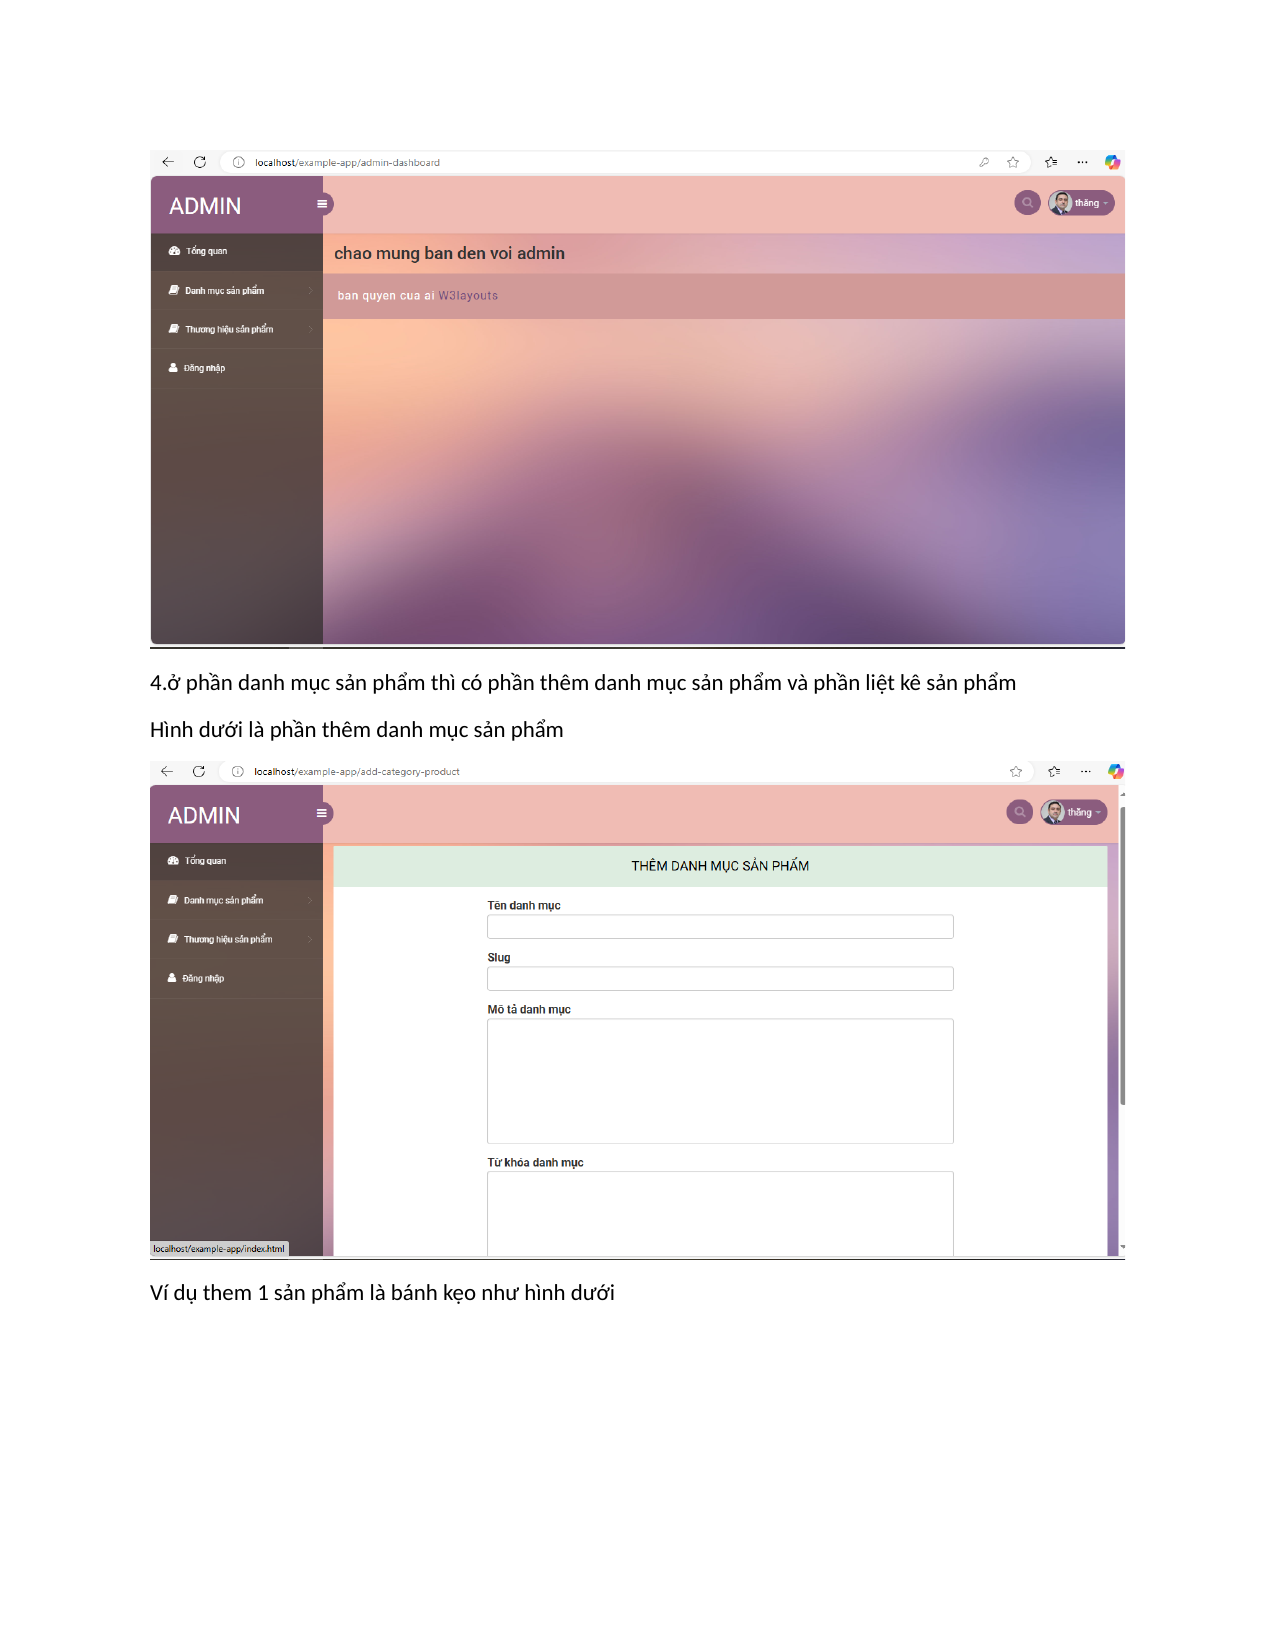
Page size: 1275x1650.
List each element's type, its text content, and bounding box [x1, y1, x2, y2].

picture [150, 150, 1125, 649]
text Hình dưới là phần thêm danh mục sản phẩm [150, 715, 1125, 743]
text 4.ở phần danh mục sản phẩm thì có phần thêm danh mục sản phẩm và phần liệt kê sản phẩm [150, 668, 1125, 696]
text Ví dụ them 1 sản phẩm là bánh kẹo như hình dưới [150, 1278, 1125, 1306]
picture [150, 761, 1125, 1260]
